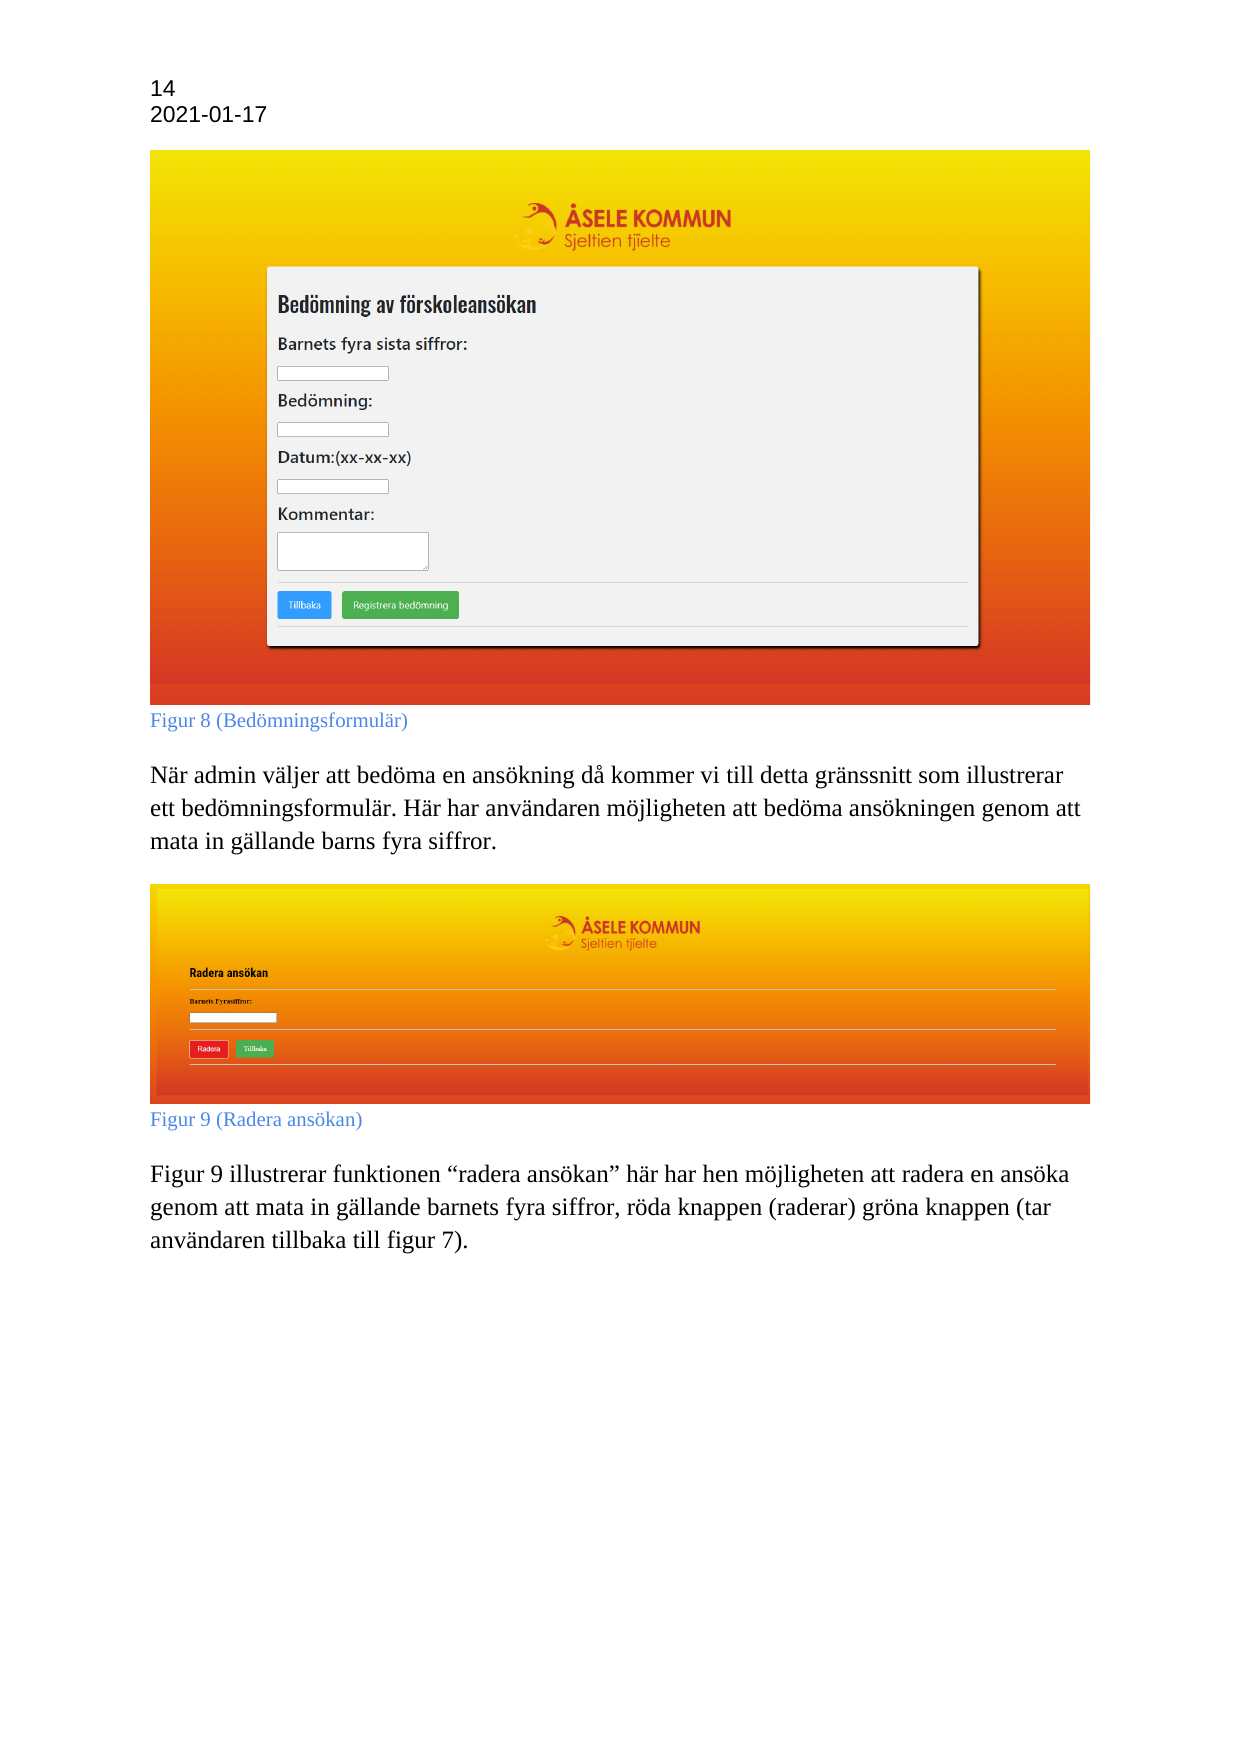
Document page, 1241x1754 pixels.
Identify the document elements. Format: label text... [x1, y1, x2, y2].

text När admin väljer att bedöma en ansökning då kommer vi till detta gränssnitt som illustrerar ett bedömningsformulär. Här har användaren möjligheten att bedöma ansökningen genom att mata in gällande barns fyra siffror. [150, 760, 1090, 855]
text Figur 8 (Bedömningsformulär) [150, 705, 1090, 732]
text Figur 9 illustrerar funktionen “radera ansökan” här har hen möjligheten att radera en ansöka genom att mata in gällande barnets fyra siffror, röda knappen (raderar) gröna knappen (tar användaren tillbaka till figur 7). [150, 1159, 1090, 1254]
text Figur 9 (Radera ansökan) [150, 1104, 1090, 1131]
picture [150, 150, 1091, 705]
picture [150, 884, 1091, 1104]
